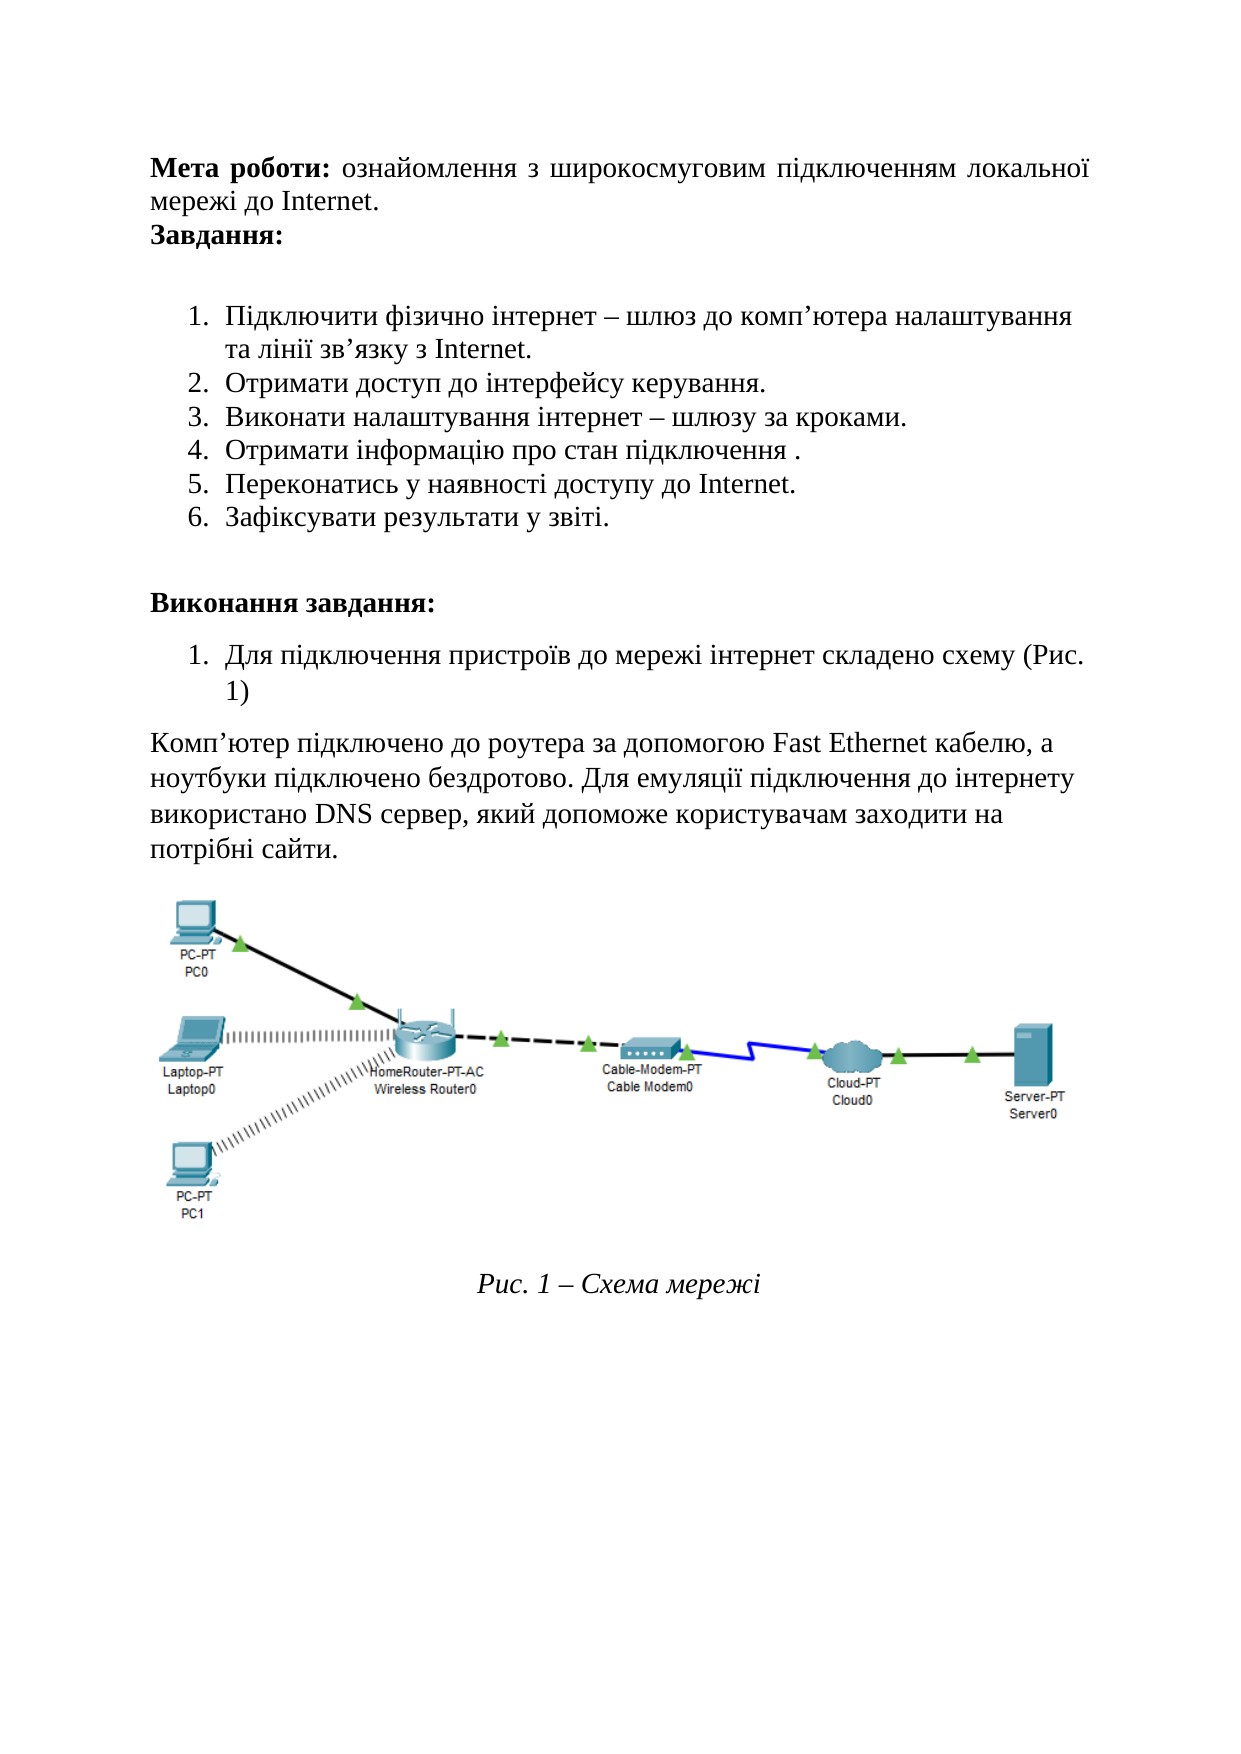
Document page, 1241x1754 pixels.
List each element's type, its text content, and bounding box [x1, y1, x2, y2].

picture [153, 883, 1087, 1248]
text Комп’ютер підключено до роутера за допомогою Fast Ethernet кабелю, а ноутбуки підключено бездротово. Для емуляції підключення до інтернету використано DNS сервер, який допоможе користувачам заходити на потрібні сайти. [150, 725, 1090, 865]
text Виконання завдання: [150, 585, 1090, 618]
list Отримати інформацію про стан підключення . [187, 432, 1090, 466]
list Для підключення пристроїв до мережі інтернет складено схему (Рис. 1) [187, 637, 1090, 706]
text Рис. 1 – Схема мережі [150, 1266, 1090, 1299]
text Мета роботи: ознайомлення з широкосмуговим підключенням локальної мережі до Internet. [150, 150, 1090, 217]
list Отримати доступ до інтерфейсу керування. [187, 365, 1090, 399]
text Завдання: [150, 217, 1090, 251]
list Підключити фізично інтернет – шлюз до комп’ютера налаштування та лінії зв’язку з Internet. [187, 298, 1090, 365]
list Переконатись у наявності доступу до Internet. [187, 466, 1090, 499]
list Виконати налаштування інтернет – шлюзу за кроками. [187, 399, 1090, 432]
list Зафіксувати результати у звіті. [187, 499, 1090, 533]
